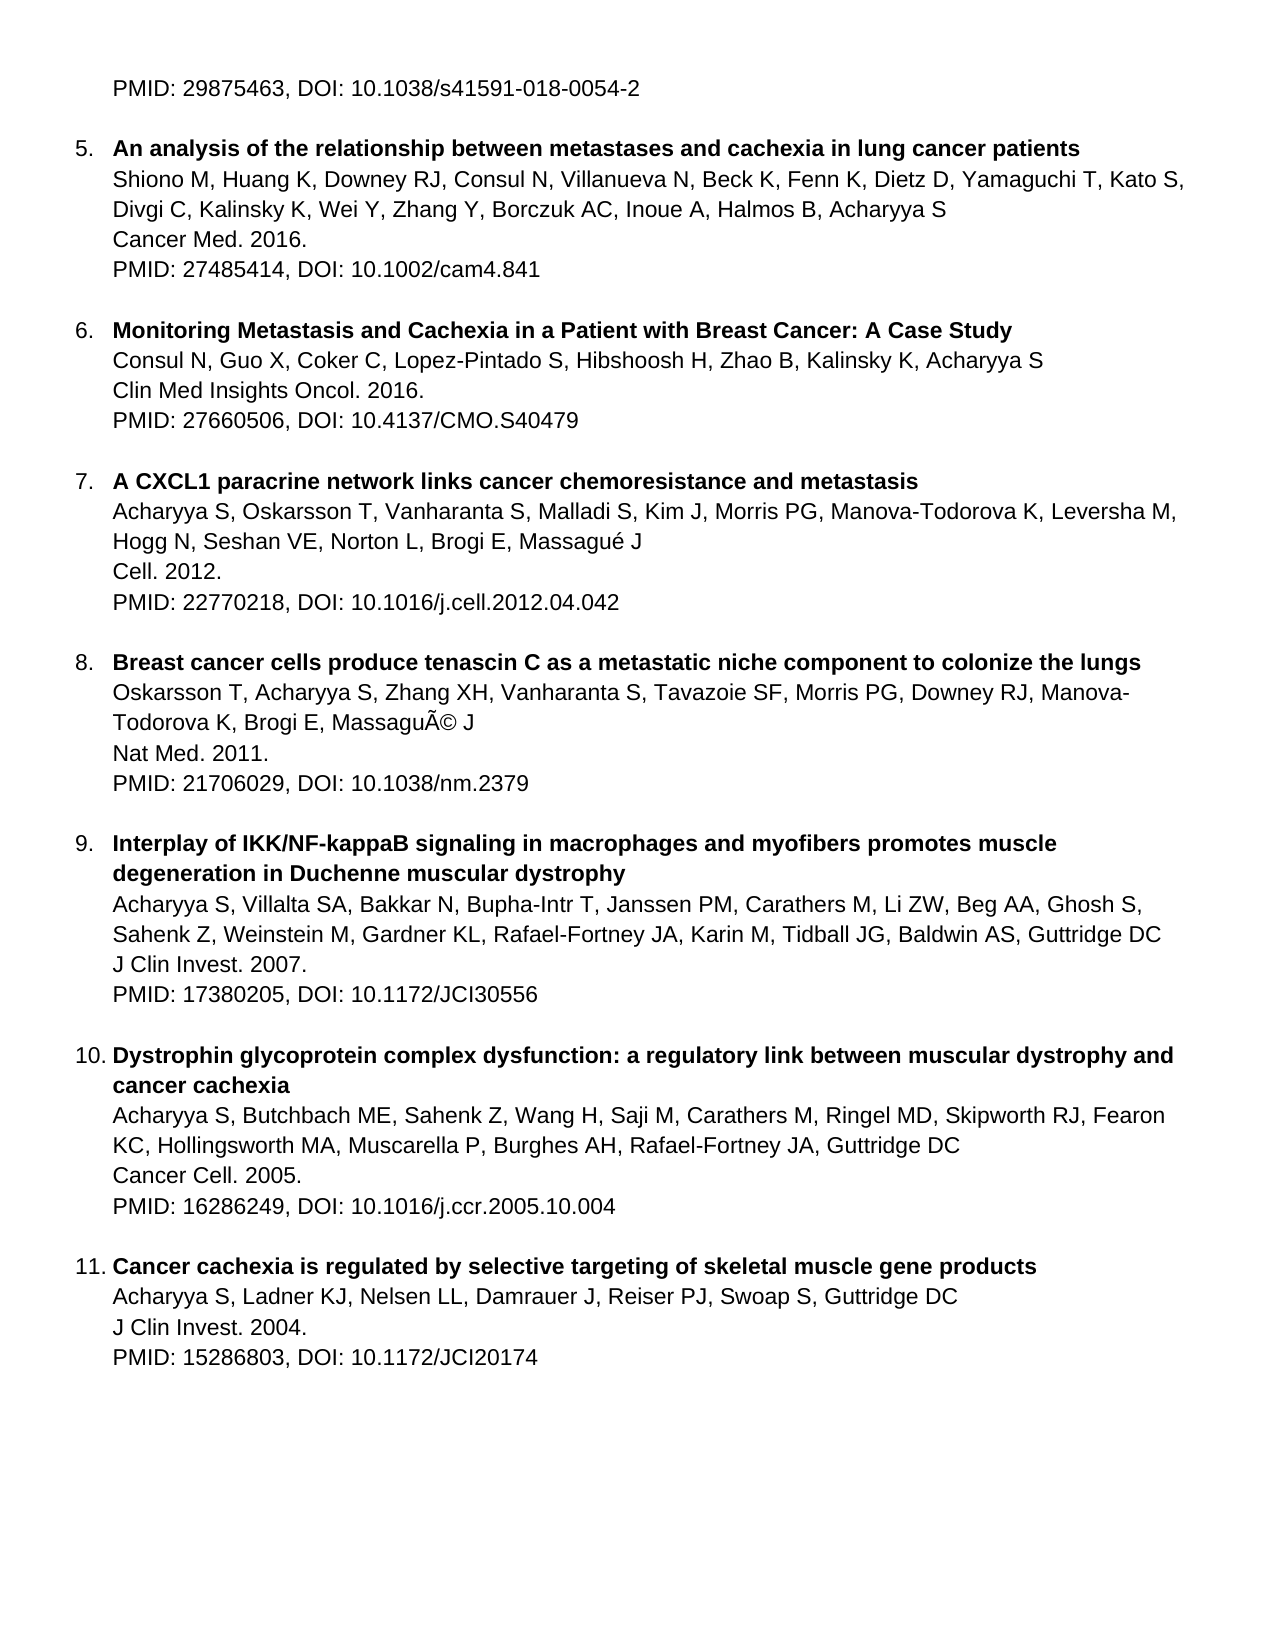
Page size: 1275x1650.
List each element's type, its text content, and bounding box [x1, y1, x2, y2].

list Monitoring Metastasis and Cachexia in a Patient with Breast Cancer: A Case Study Consul N, Guo X, Coker C, Lopez-Pintado S, Hibshoosh H, Zhao B, Kalinsky K, Acharyya S Clin Med Insights Oncol. 2016. PMID: 27660506, DOI: 10.4137/CMO.S40479 [75, 317, 1200, 464]
list Interplay of IKK/NF-kappaB signaling in macrophages and myofibers promotes muscle degeneration in Duchenne muscular dystrophy Acharyya S, Villalta SA, Bakkar N, Bupha-Intr T, Janssen PM, Carathers M, Li ZW, Beg AA, Ghosh S, Sahenk Z, Weinstein M, Gardner KL, Rafael-Fortney JA, Karin M, Tidball JG, Baldwin AS, Guttridge DC J Clin Invest. 2007. PMID: 17380205, DOI: 10.1172/JCI30556 [75, 830, 1200, 1038]
list Dystrophin glycoprotein complex dysfunction: a regulatory link between muscular dystrophy and cancer cachexia Acharyya S, Butchbach ME, Sahenk Z, Wang H, Saji M, Carathers M, Ringel MD, Skipworth RJ, Fearon KC, Hollingsworth MA, Muscarella P, Burghes AH, Rafael-Fortney JA, Guttridge DC Cancer Cell. 2005. PMID: 16286249, DOI: 10.1016/j.ccr.2005.10.004 [75, 1042, 1200, 1249]
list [75, 75, 1200, 132]
list Breast cancer cells produce tenascin C as a metastatic niche component to colonize the lungs Oskarsson T, Acharyya S, Zhang XH, Vanharanta S, Tavazoie SF, Morris PG, Downey RJ, Manova-Todorova K, Brogi E, MassaguÃ© J Nat Med. 2011. PMID: 21706029, DOI: 10.1038/nm.2379 [75, 649, 1200, 826]
list An analysis of the relationship between metastases and cachexia in lung cancer patients Shiono M, Huang K, Downey RJ, Consul N, Villanueva N, Beck K, Fenn K, Dietz D, Yamaguchi T, Kato S, Divgi C, Kalinsky K, Wei Y, Zhang Y, Borczuk AC, Inoue A, Halmos B, Acharyya S Cancer Med. 2016. PMID: 27485414, DOI: 10.1002/cam4.841 [75, 135, 1200, 313]
list A CXCL1 paracrine network links cancer chemoresistance and metastasis Acharyya S, Oskarsson T, Vanharanta S, Malladi S, Kim J, Morris PG, Manova-Todorova K, Leversha M, Hogg N, Seshan VE, Norton L, Brogi E, Massagué J Cell. 2012. PMID: 22770218, DOI: 10.1016/j.cell.2012.04.042 [75, 468, 1200, 645]
list Cancer cachexia is regulated by selective targeting of skeletal muscle gene products Acharyya S, Ladner KJ, Nelsen LL, Damrauer J, Reiser PJ, Swoap S, Guttridge DC J Clin Invest. 2004. PMID: 15286803, DOI: 10.1172/JCI20174 [75, 1253, 1200, 1400]
